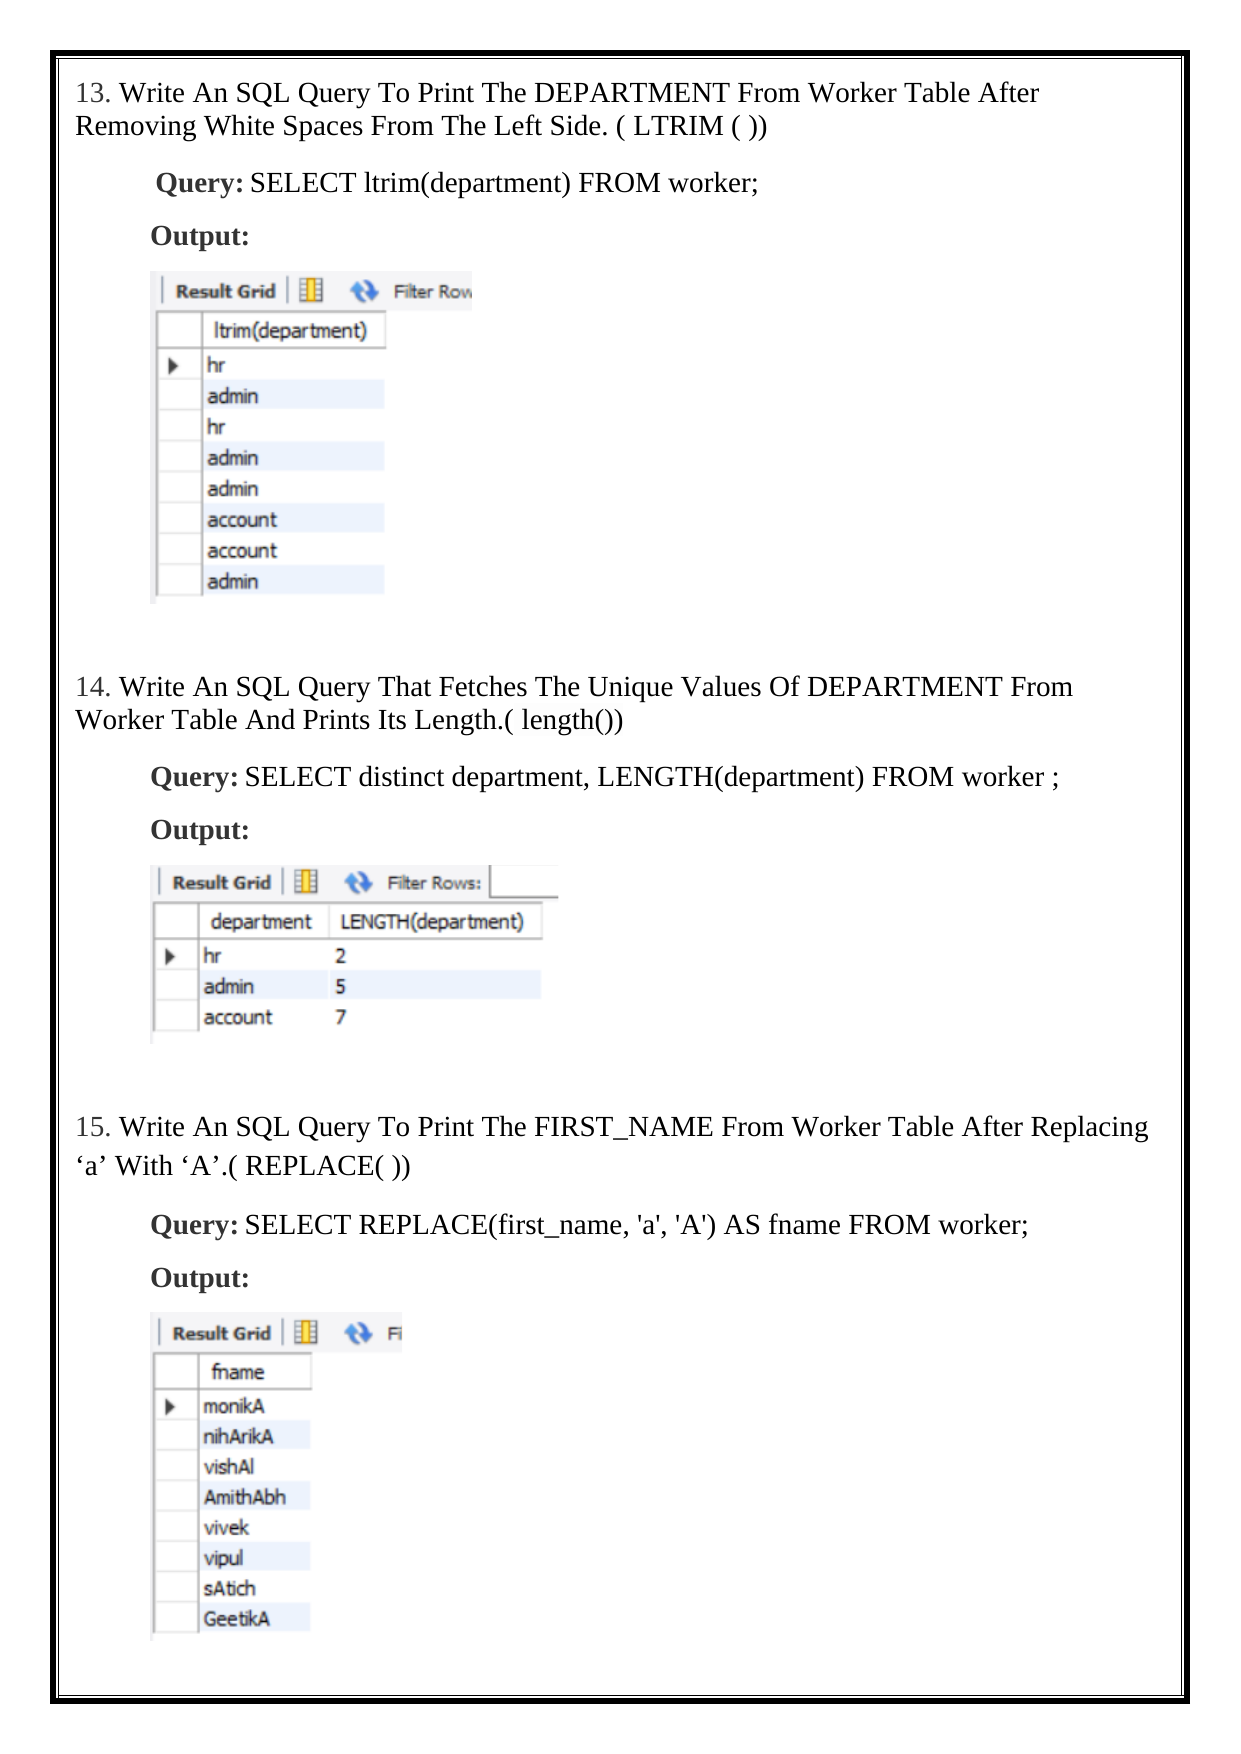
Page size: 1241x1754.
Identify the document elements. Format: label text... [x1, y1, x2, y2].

text Output: [150, 218, 1165, 252]
text Query: SELECT REPLACE(first_name, 'a', 'A') AS fname FROM worker; [150, 1207, 1165, 1241]
text Output: [150, 1260, 1165, 1293]
list 15. Write An SQL Query To Print The FIRST_NAME From Worker Table After Replacing ‘a’ With ‘A’.( REPLACE( )) [75, 1109, 1165, 1181]
list 14. Write An SQL Query That Fetches The Unique Values Of DEPARTMENT From Worker Table And Prints Its Length.( length()) [75, 669, 1165, 736]
picture [150, 865, 559, 1044]
text Query: SELECT distinct department, LENGTH(department) FROM worker ; [150, 759, 1165, 793]
picture [150, 271, 472, 604]
list 13. Write An SQL Query To Print The DEPARTMENT From Worker Table After Removing White Spaces From The Left Side. ( LTRIM ( )) [75, 75, 1165, 142]
text Output: [150, 812, 1165, 846]
text Query: SELECT ltrim(department) FROM worker; [75, 166, 1165, 199]
picture [150, 1312, 403, 1641]
